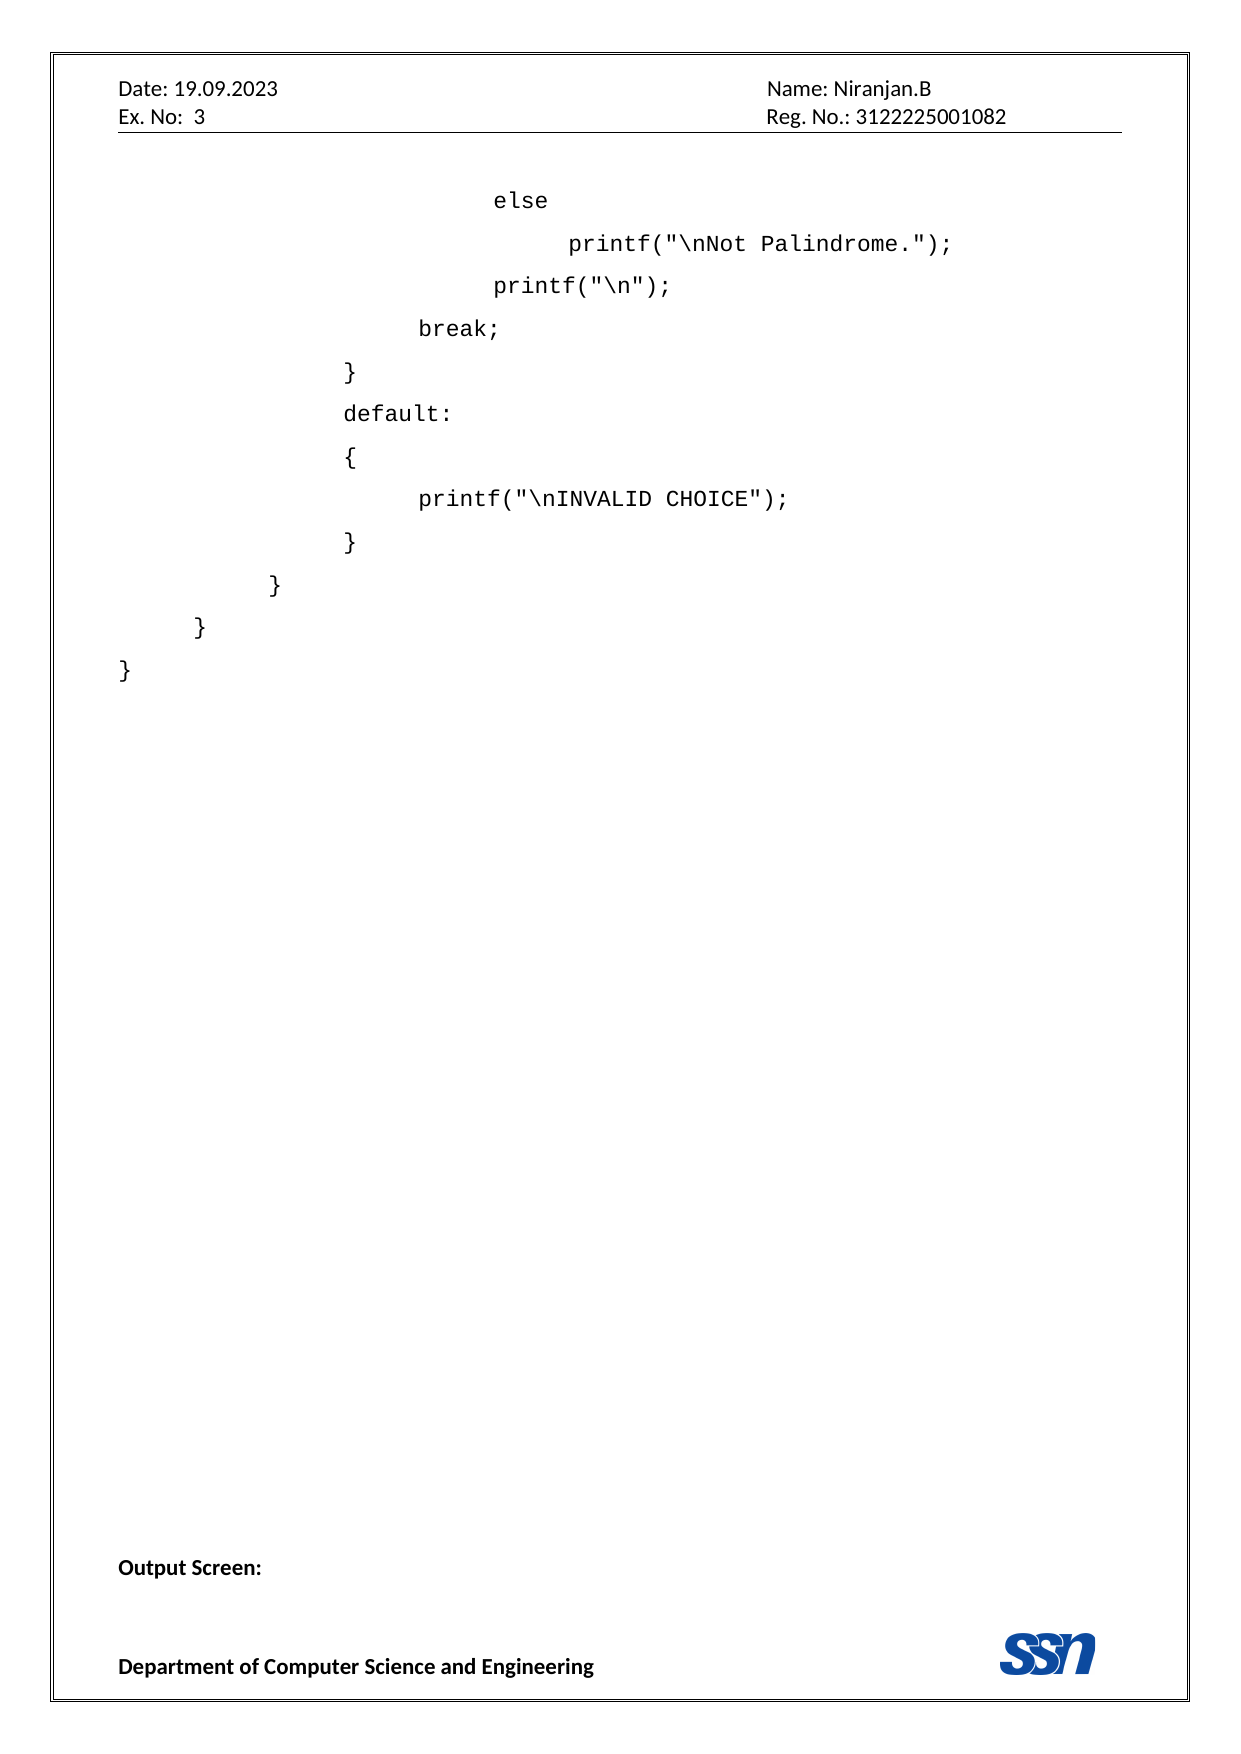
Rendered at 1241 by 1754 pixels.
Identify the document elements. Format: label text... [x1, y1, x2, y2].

text printf("\n"); [118, 275, 1122, 301]
text { [118, 445, 1122, 471]
text } [118, 530, 1122, 556]
text printf("\nINVALID CHOICE"); [118, 488, 1122, 514]
text printf("\nNot Palindrome."); [118, 232, 1122, 258]
text } [118, 573, 1122, 599]
text break; [118, 317, 1122, 343]
text else [118, 189, 1122, 216]
picture [1000, 1633, 1096, 1675]
text default: [118, 403, 1122, 428]
text Output Screen: [118, 1553, 1122, 1581]
text } [118, 616, 1122, 642]
text } [118, 658, 1122, 684]
text } [118, 360, 1122, 386]
